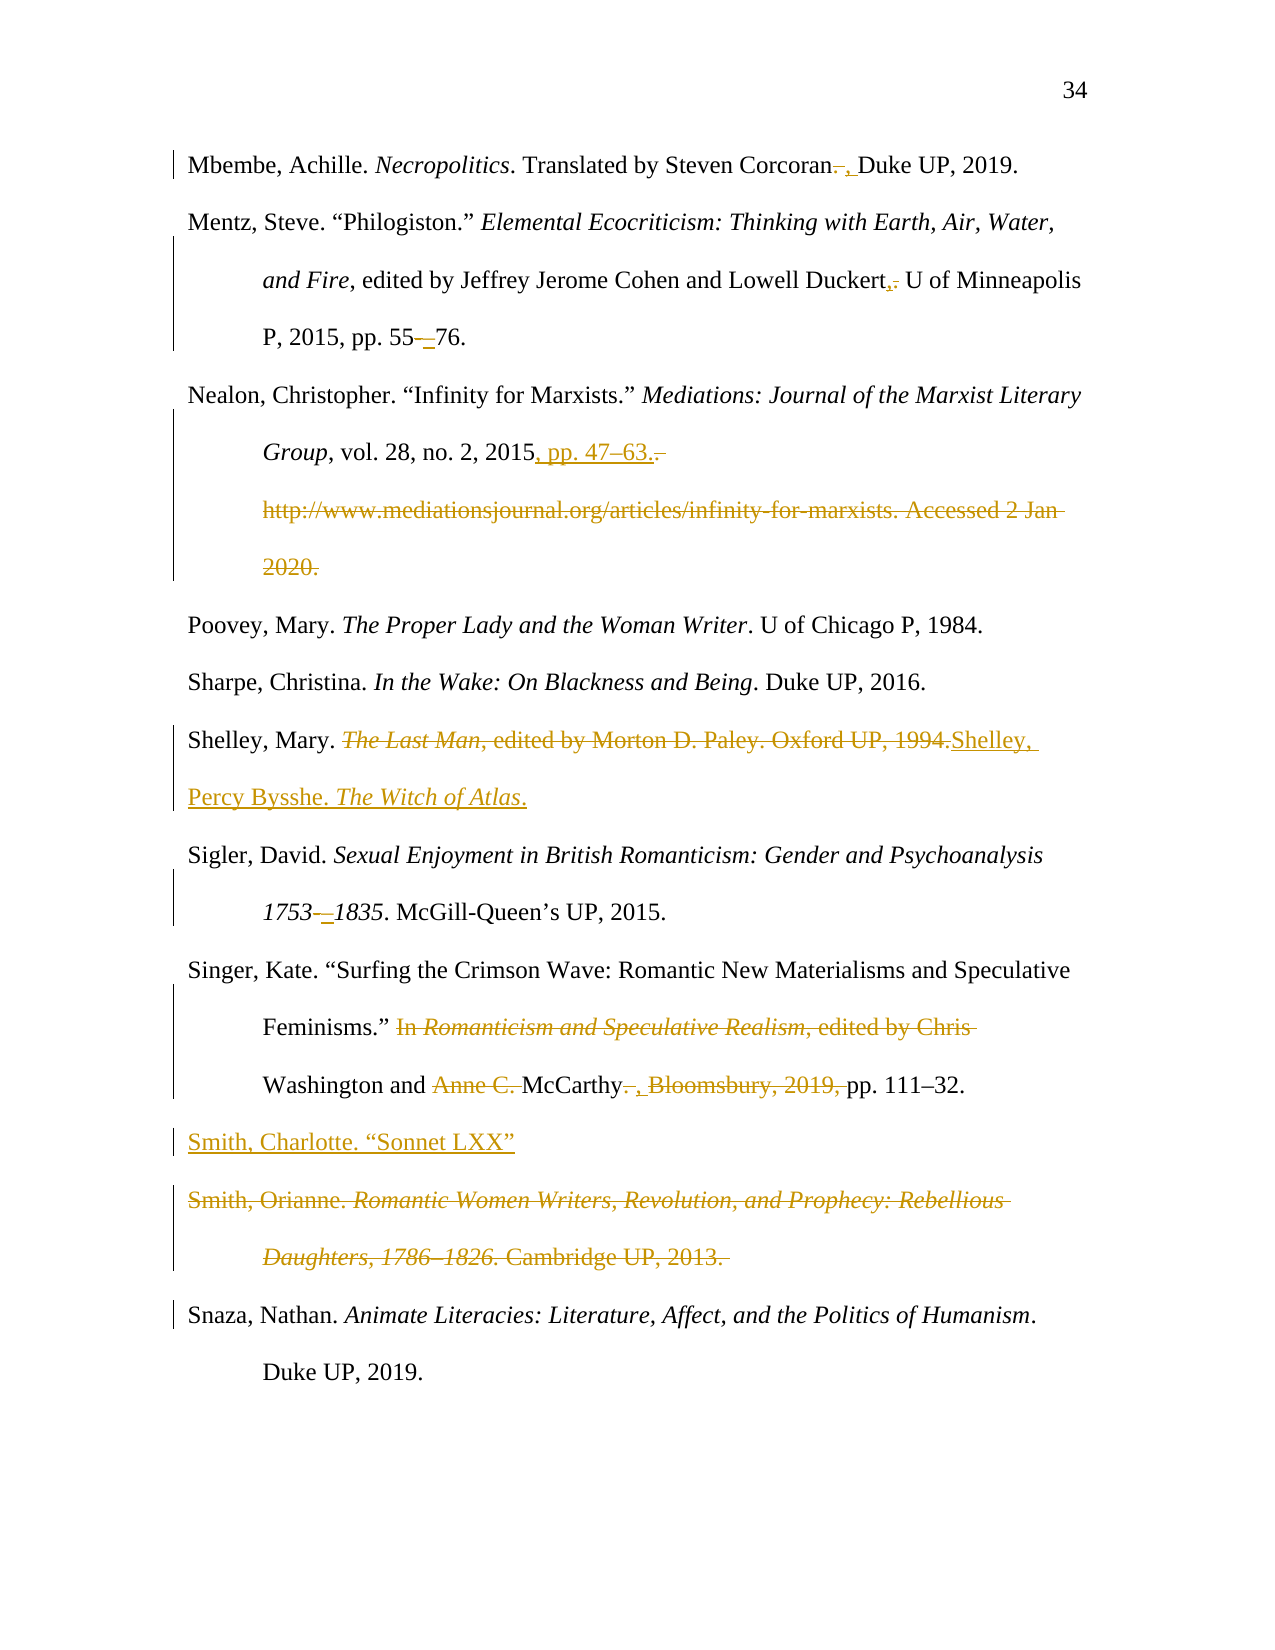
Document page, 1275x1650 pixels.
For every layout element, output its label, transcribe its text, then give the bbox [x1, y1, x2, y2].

text Snaza, Nathan. Animate Literacies: Literature, Affect, and the Politics of Humanism. Duke UP, 2019. [187, 1300, 1087, 1386]
text Mbembe, Achille. Necropolitics. Translated by Steven CorcoranDuke UP, 2019. [187, 150, 1087, 179]
text Sharpe, Christina. In the Wake: On Blackness and Being. Duke UP, 2016. [187, 667, 1087, 696]
text Nealon, Christopher. “Infinity for Marxists.” Mediations: Journal of the Marxist Literary Group, vol. 28, no. 2, 2015 [187, 380, 1087, 581]
text Sigler, David. Sexual Enjoyment in British Romanticism: Gender and Psychoanalysis 17531835. McGill-Queen’s UP, 2015. [187, 840, 1087, 926]
text Poovey, Mary. The Proper Lady and the Woman Writer. U of Chicago P, 1984. [187, 610, 1087, 639]
text Singer, Kate. “Surfing the Crimson Wave: Romantic New Materialisms and Speculative Feminisms.” Washington and McCarthypp. 111–32. [187, 955, 1087, 1099]
text Mentz, Steve. “Philogiston.” Elemental Ecocriticism: Thinking with Earth, Air, Water, and Fire, edited by Jeffrey Jerome Cohen and Lowell Duckert U of Minneapolis P, 2015, pp. 5576. [187, 207, 1087, 351]
